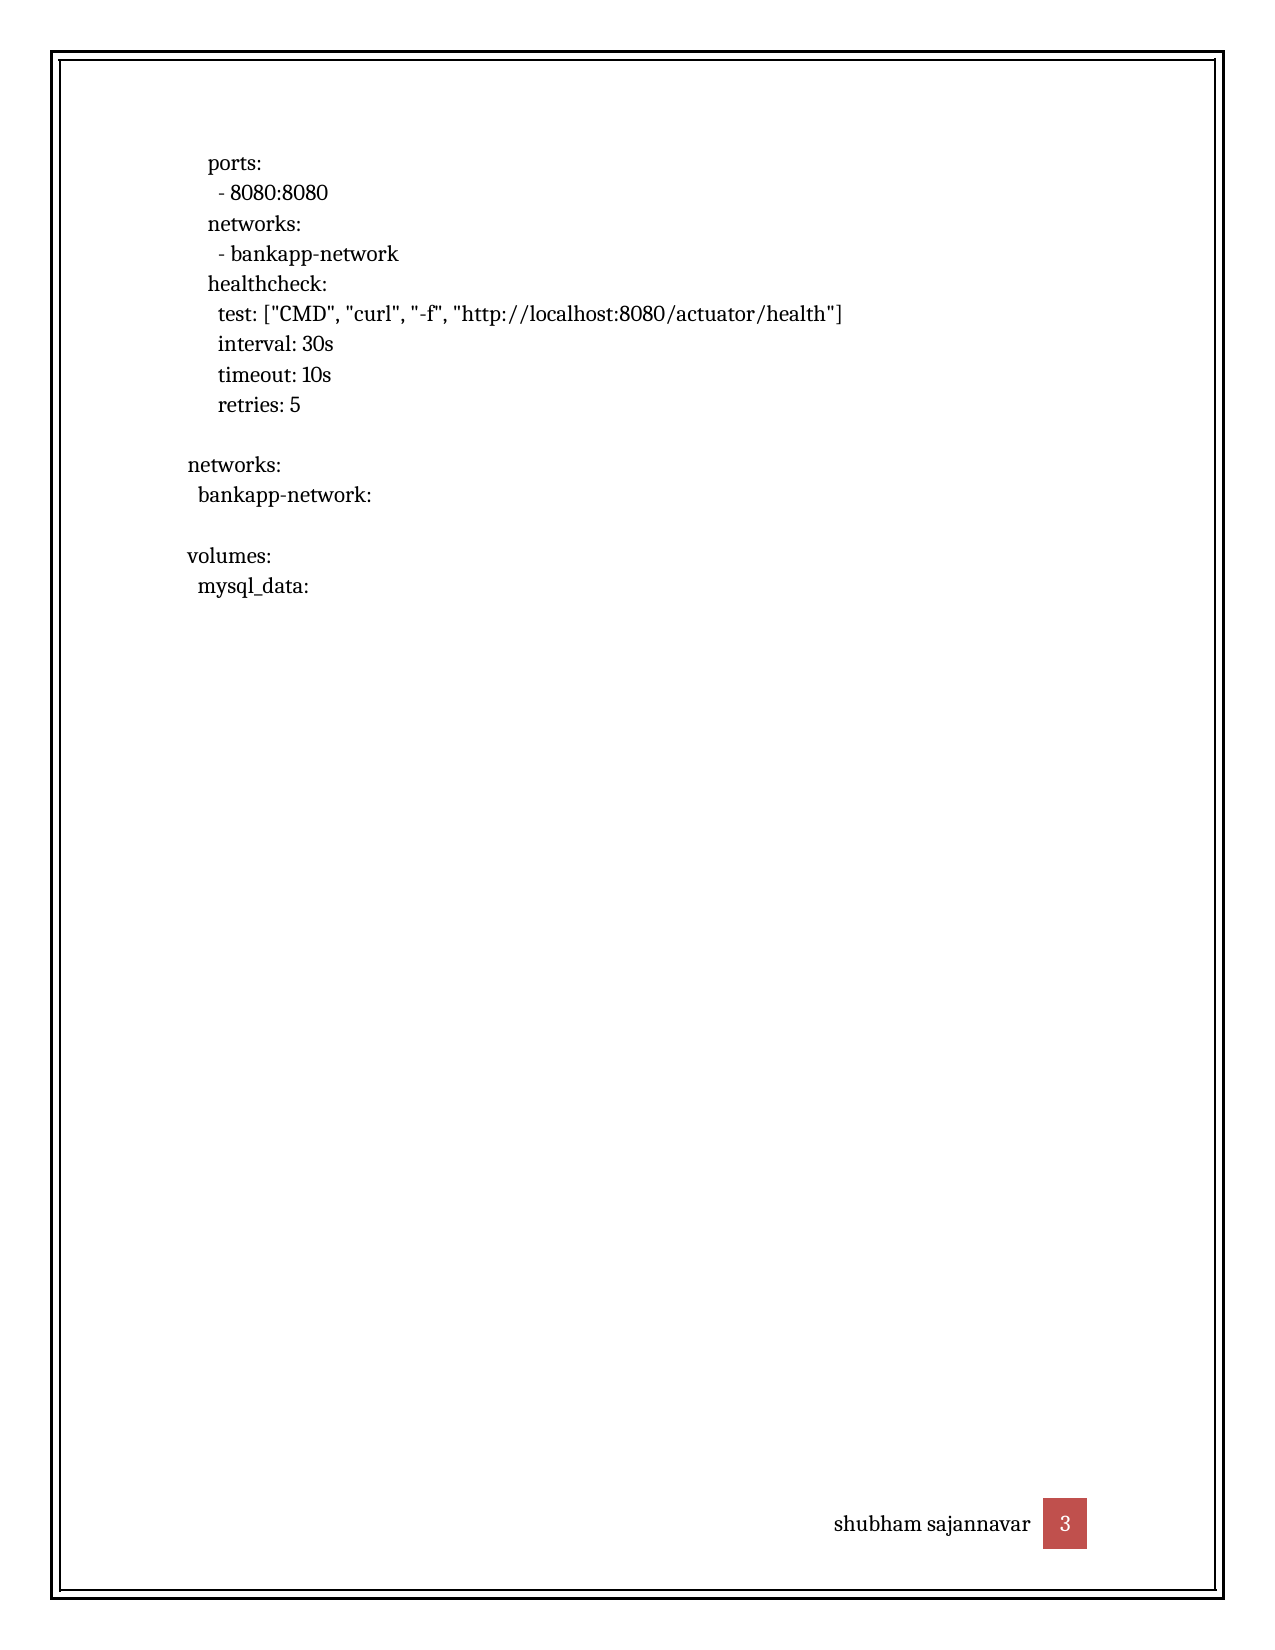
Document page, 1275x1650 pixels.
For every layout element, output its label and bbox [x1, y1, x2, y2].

text [187, 150, 1087, 629]
